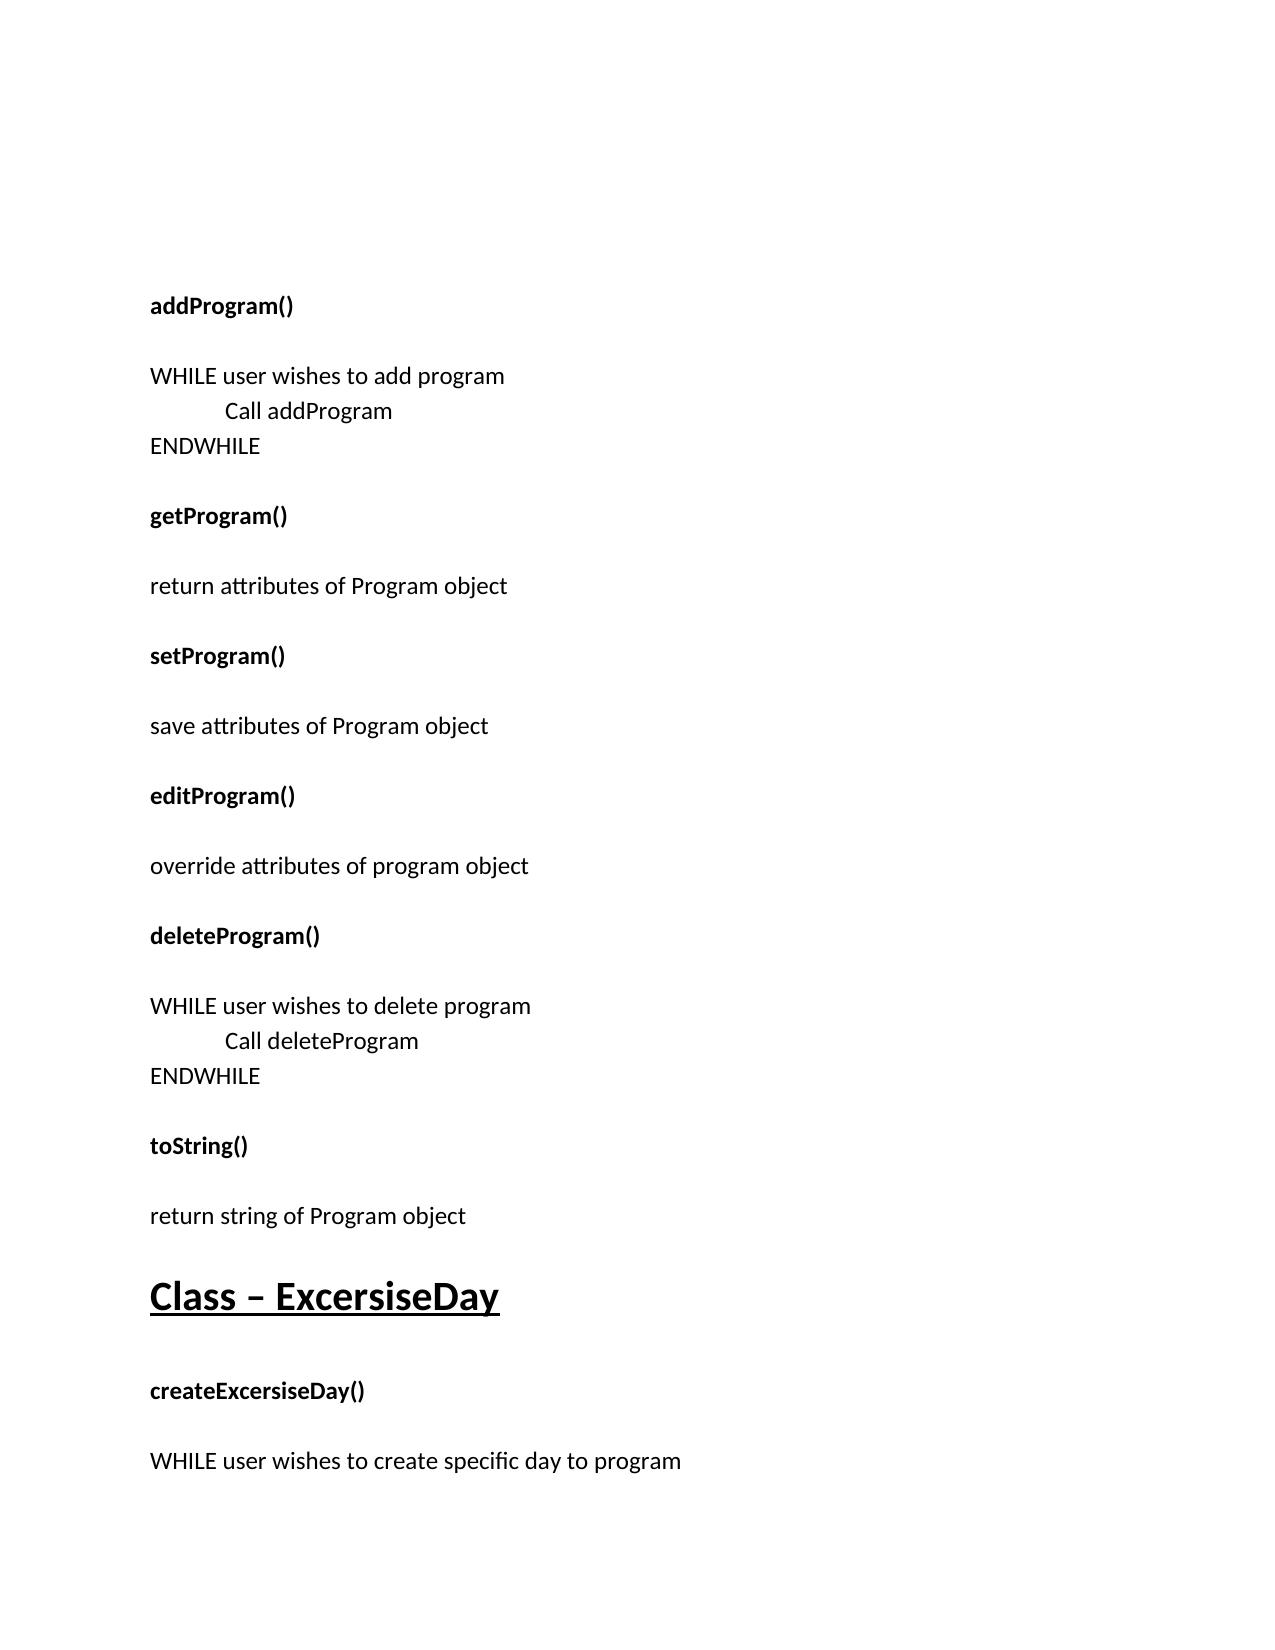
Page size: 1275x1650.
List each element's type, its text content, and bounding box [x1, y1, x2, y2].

text WHILE user wishes to create specific day to program [150, 1445, 1125, 1476]
text getProgram() [150, 500, 1125, 531]
text WHILE user wishes to add program [150, 360, 1125, 391]
text Call deleteProgram [150, 1025, 1125, 1056]
text createExcersiseDay() [150, 1375, 1125, 1406]
text ENDWHILE [150, 430, 1125, 461]
text return attributes of Program object [150, 570, 1125, 601]
text override attributes of program object [150, 850, 1125, 881]
text Class – ExcersiseDay [150, 1270, 1125, 1321]
text WHILE user wishes to delete program [150, 990, 1125, 1021]
text deleteProgram() [150, 920, 1125, 951]
text return string of Program object [150, 1200, 1125, 1231]
text Call addProgram [150, 395, 1125, 426]
text toString() [150, 1130, 1125, 1161]
text ENDWHILE [150, 1060, 1125, 1091]
text editProgram() [150, 780, 1125, 811]
text save attributes of Program object [150, 710, 1125, 741]
text addProgram() [150, 290, 1125, 321]
text setProgram() [150, 640, 1125, 671]
